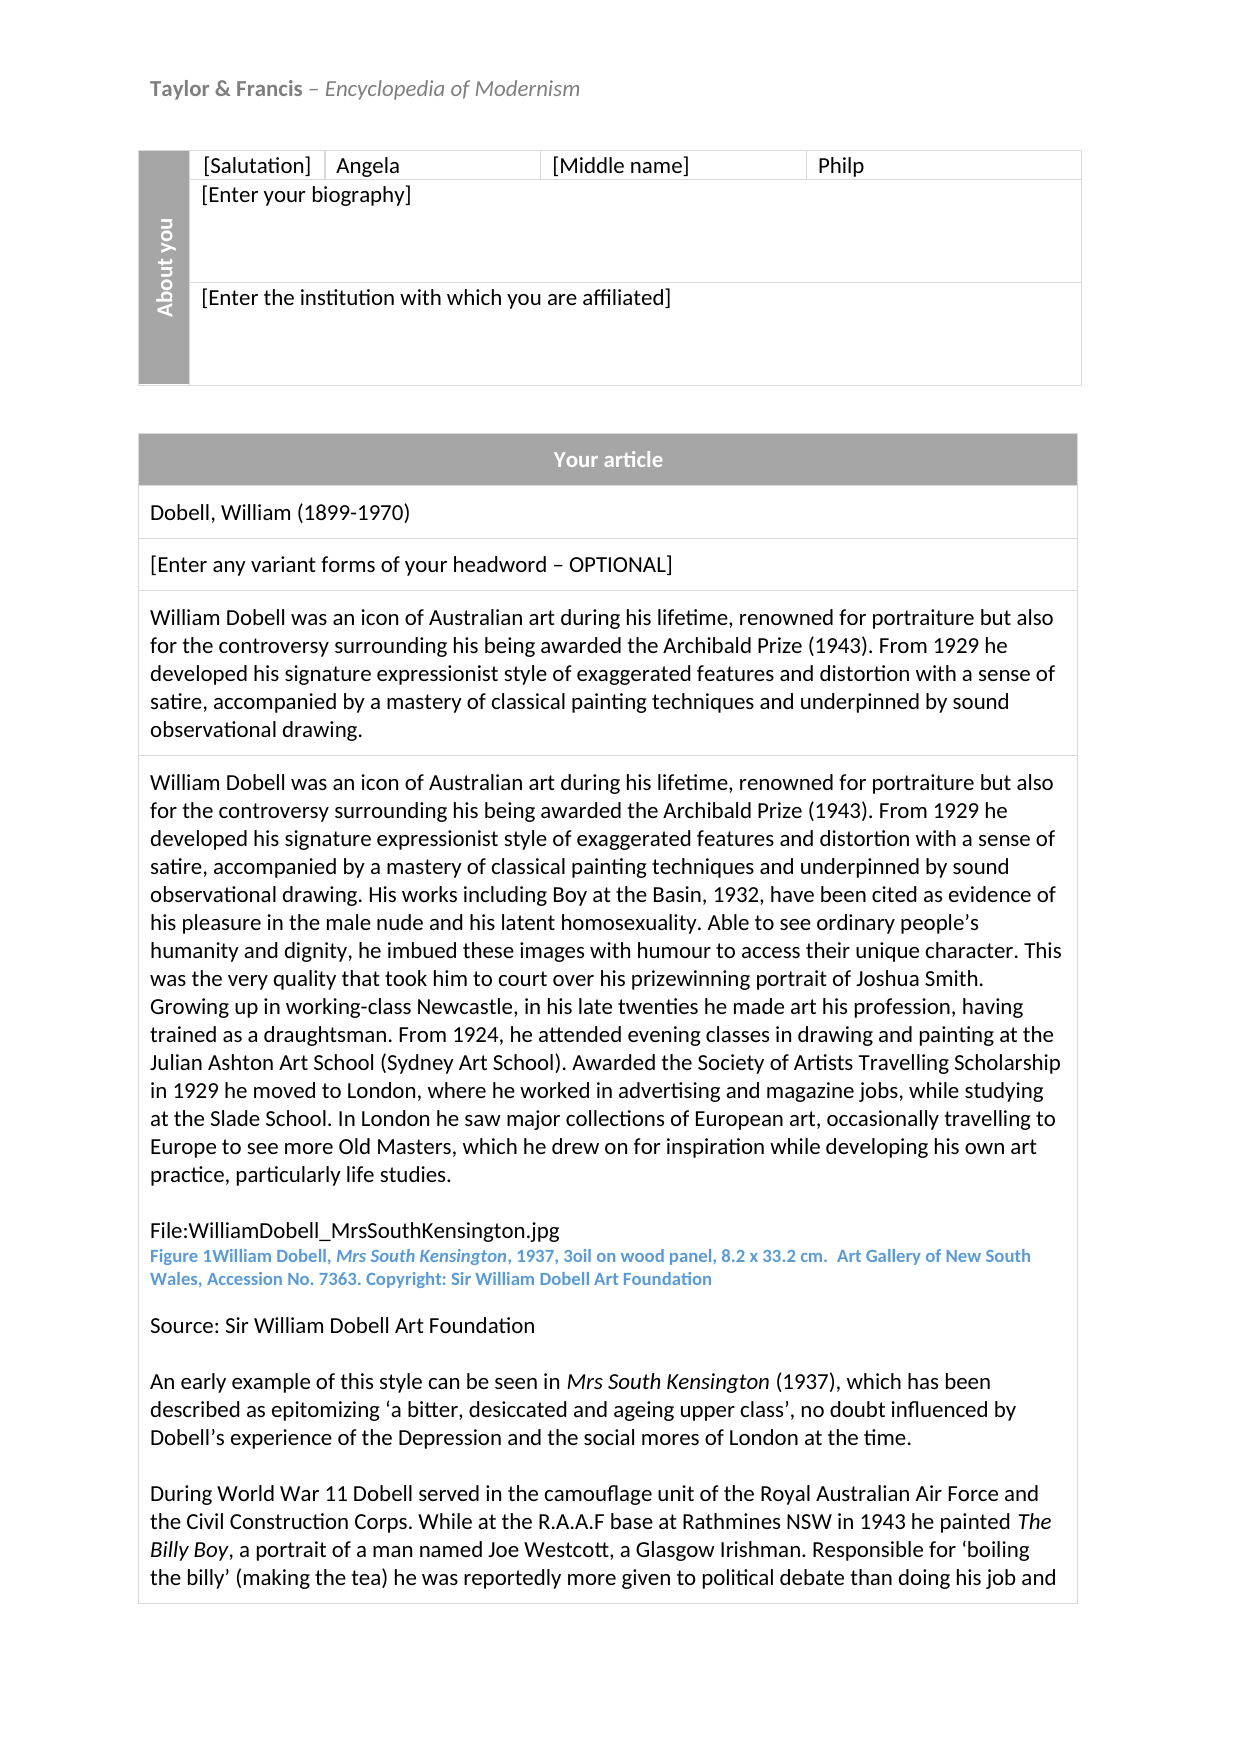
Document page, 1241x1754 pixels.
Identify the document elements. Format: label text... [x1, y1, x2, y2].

table_header About you [139, 151, 189, 384]
table_header Your article [139, 434, 1077, 485]
